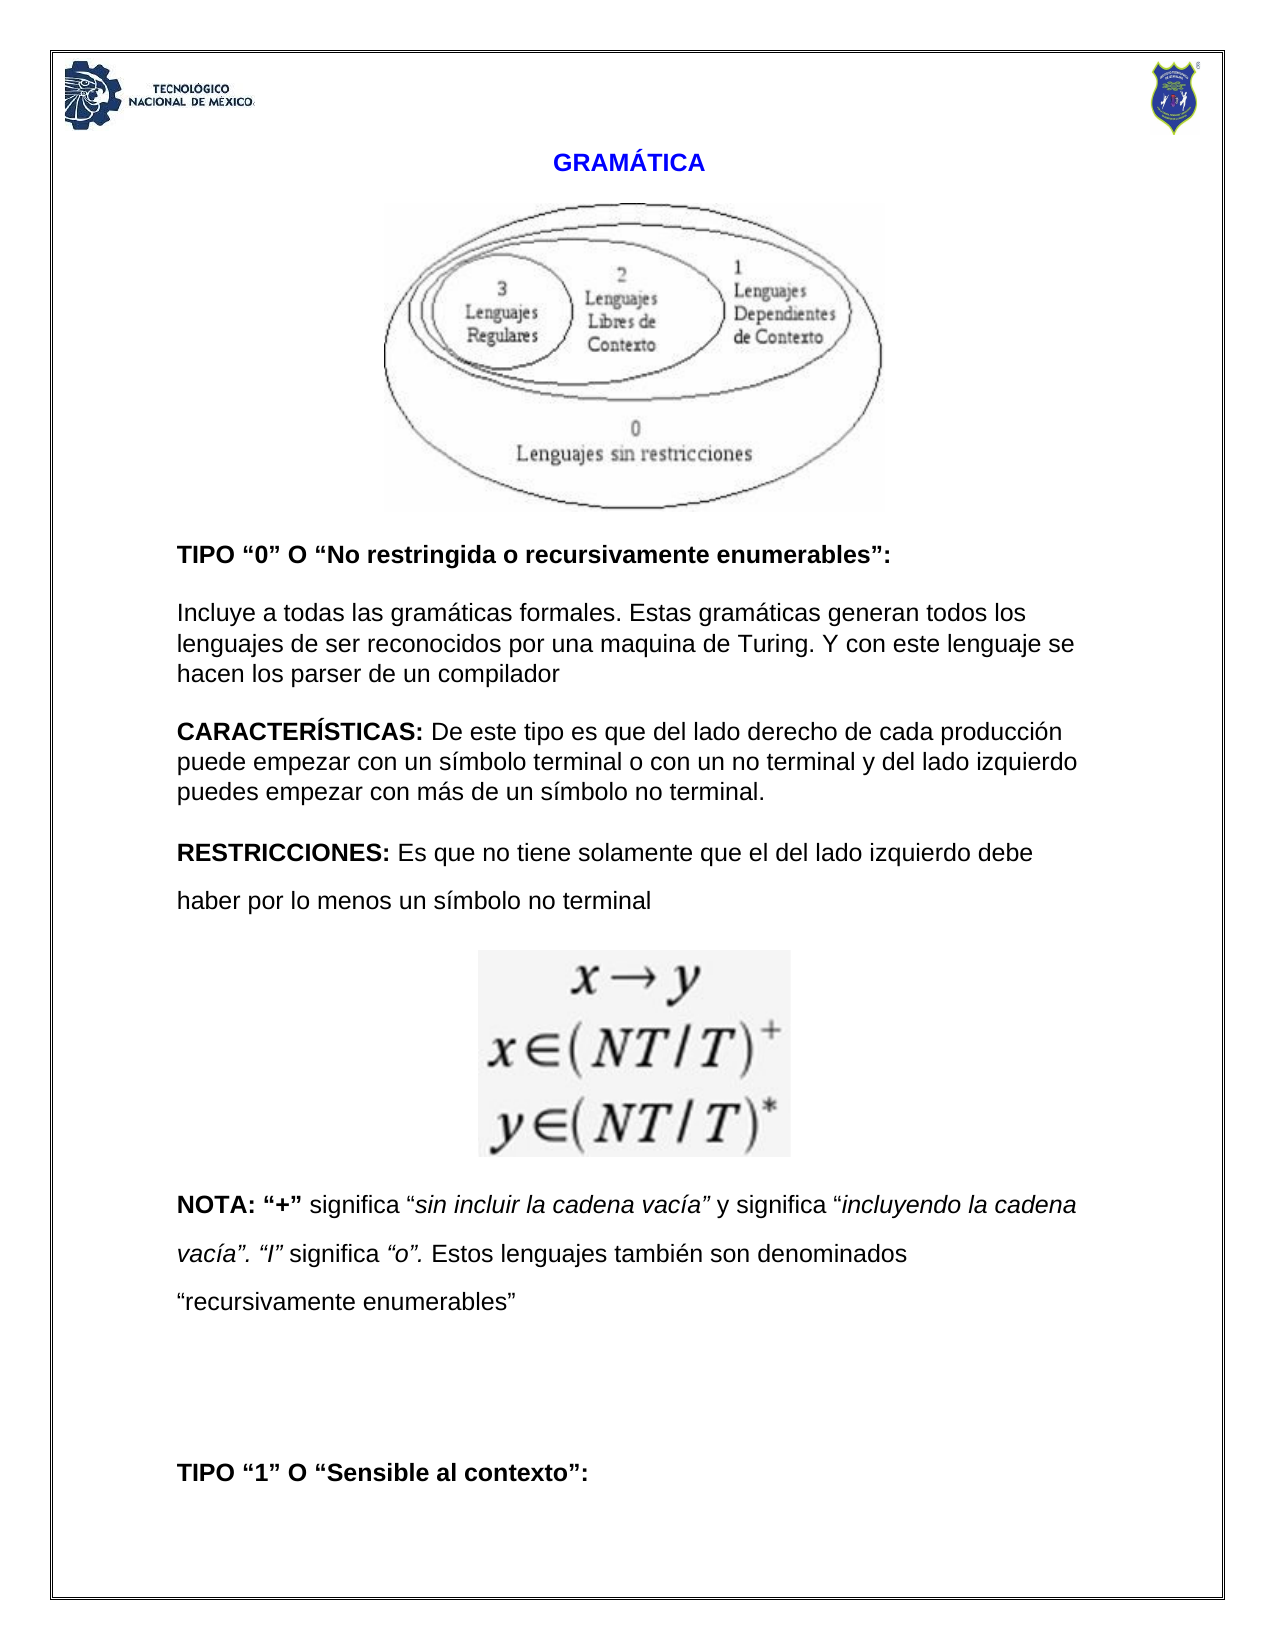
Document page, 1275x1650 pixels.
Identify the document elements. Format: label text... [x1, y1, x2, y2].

text Incluye a todas las gramáticas formales. Estas gramáticas generan todos los lenguajes de ser reconocidos por una maquina de Turing. Y con este lenguaje se hacen los parser de un compilador [177, 598, 1084, 688]
text TIPO “1” O “Sensible al contexto”: [177, 1458, 1098, 1487]
text GRAMÁTICA [177, 148, 1081, 176]
picture [384, 203, 885, 512]
text CARACTERÍSTICAS: De este tipo es que del lado derecho de cada producción puede empezar con un símbolo terminal o con un no terminal y del lado izquierdo puedes empezar con más de un símbolo no terminal. [177, 716, 1084, 806]
text NOTA: “+” significa “sin​ incluir la cadena vacía” ​y significa “incluyendo​ la cadena vacía”. “I” ​significa “o”. ​Estos lenguajes también son denominados “recursivamente enumerables” [177, 1190, 1084, 1316]
text TIPO “0” O “No restringida o recursivamente enumerables”: [177, 541, 1098, 569]
picture [64, 58, 255, 130]
picture [478, 950, 791, 1157]
picture [1150, 61, 1200, 135]
text RESTRICCIONES: Es​ que no tiene solamente que el del lado izquierdo debe haber por lo menos un símbolo no terminal [177, 838, 1084, 914]
